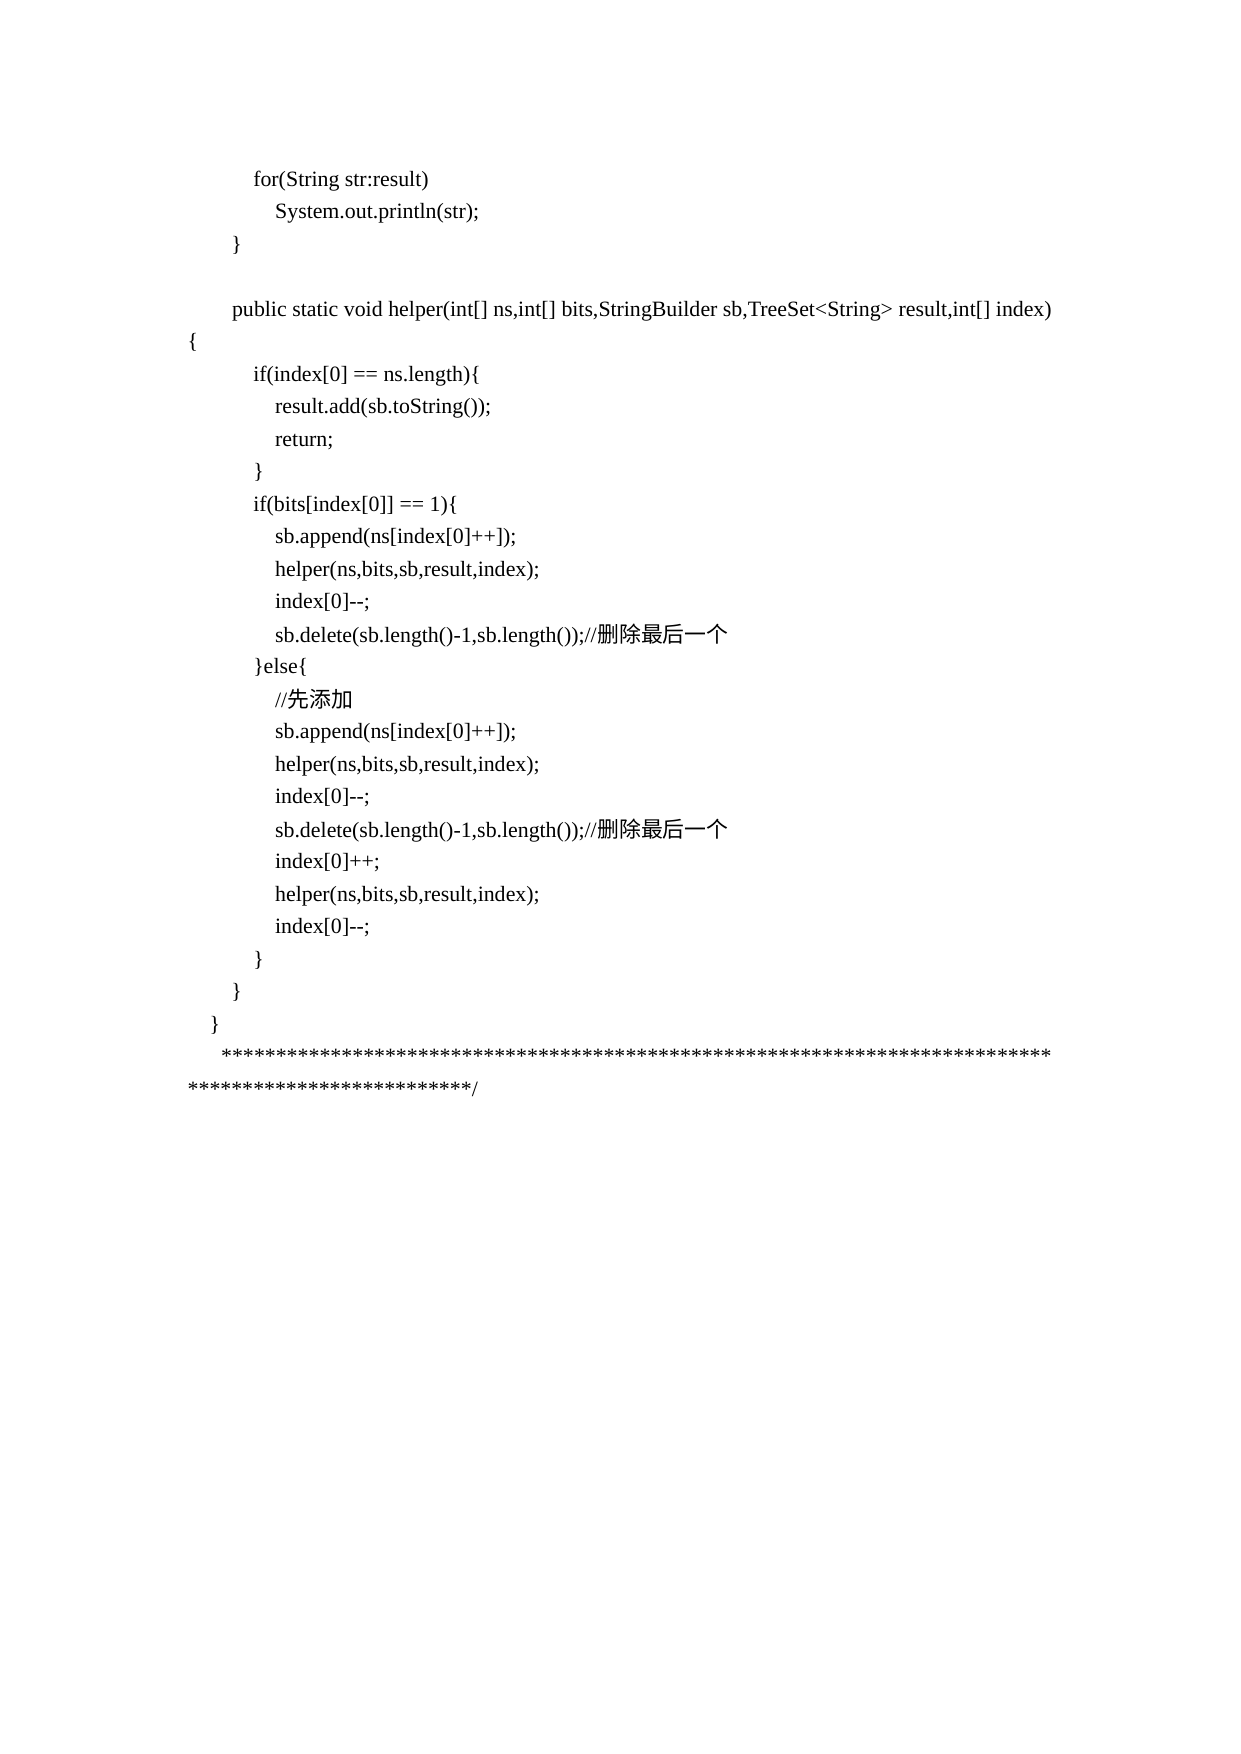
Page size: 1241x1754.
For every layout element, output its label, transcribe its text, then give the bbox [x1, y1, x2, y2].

text sb.append(ns[index[0]++]); [187, 519, 1053, 552]
text } [187, 974, 1053, 1007]
text index[0]++; [187, 844, 1053, 877]
text helper(ns,bits,sb,result,index); [187, 552, 1053, 584]
text sb.append(ns[index[0]++]); [187, 714, 1053, 747]
text ******************************************************************************************************/ [187, 1039, 1053, 1104]
text sb.delete(sb.length()-1,sb.length());//删除最后一个 [187, 617, 1053, 649]
text if(bits[index[0]] == 1){ [187, 487, 1053, 519]
text public static void helper(int[] ns,int[] bits,StringBuilder sb,TreeSet<String> result,int[] index){ [187, 292, 1053, 357]
text System.out.println(str); [187, 194, 1053, 227]
text for(String str:result) [187, 162, 1053, 194]
text } [187, 1007, 1053, 1039]
text index[0]--; [187, 584, 1053, 617]
text //先添加 [187, 682, 1053, 714]
text }else{ [187, 649, 1053, 682]
text index[0]--; [187, 779, 1053, 812]
text sb.delete(sb.length()-1,sb.length());//删除最后一个 [187, 812, 1053, 844]
text index[0]--; [187, 909, 1053, 942]
text } [187, 227, 1053, 259]
text } [187, 454, 1053, 487]
text return; [187, 422, 1053, 454]
text result.add(sb.toString()); [187, 389, 1053, 422]
text } [187, 942, 1053, 974]
text helper(ns,bits,sb,result,index); [187, 877, 1053, 909]
text helper(ns,bits,sb,result,index); [187, 747, 1053, 779]
text if(index[0] == ns.length){ [187, 357, 1053, 389]
